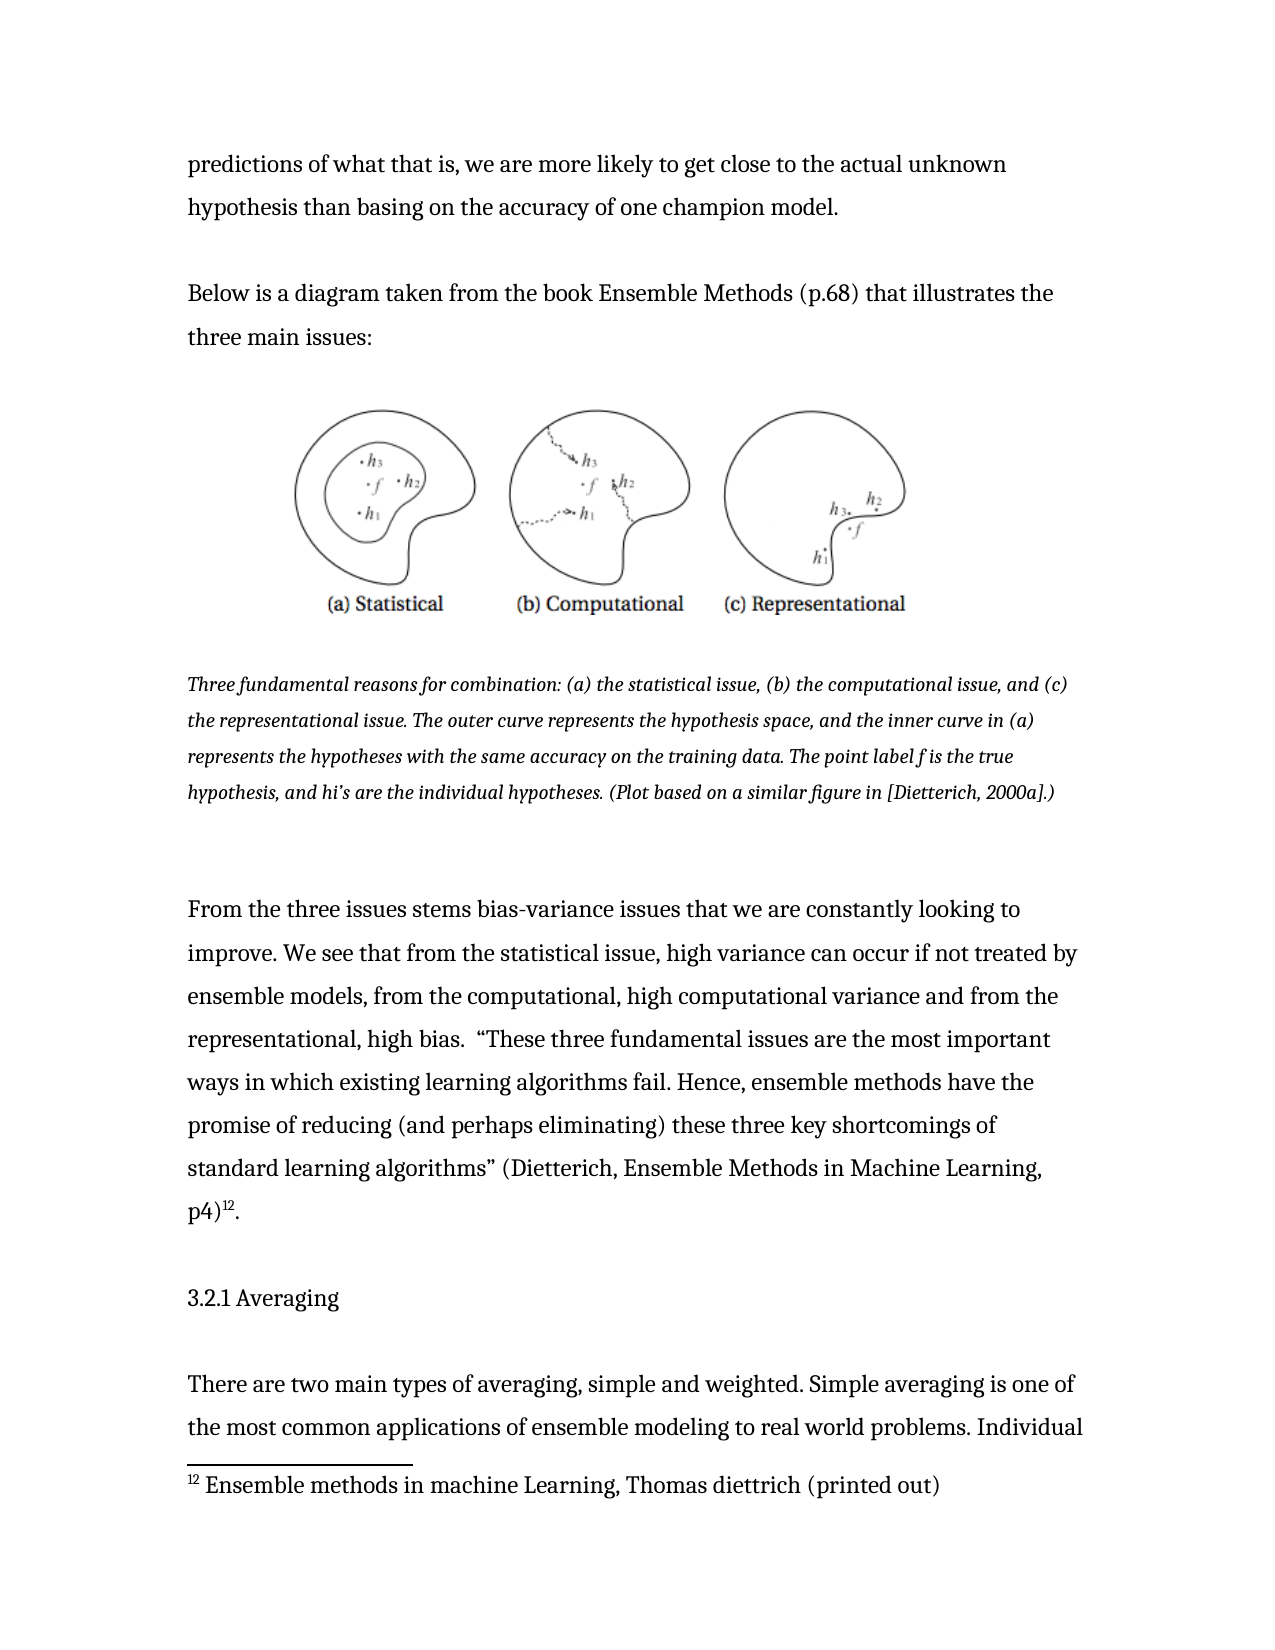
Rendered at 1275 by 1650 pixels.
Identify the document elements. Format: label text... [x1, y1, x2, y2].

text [187, 150, 1087, 222]
text 3.2.1 Averaging [187, 1283, 1087, 1312]
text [187, 1370, 1087, 1442]
picture [262, 408, 961, 615]
text Three fundamental reasons for combination: (a) the statistical issue, (b) the computational issue, and (c) the representational issue. The outer curve represents the hypothesis space, and the inner curve in (a) represents the hypotheses with the same accuracy on the training data. The point label f is the true hypothesis, and hi’s are the individual hypotheses. (Plot based on a similar figure in [Dietterich, 2000a].) [187, 672, 1087, 804]
text Below is a diagram taken from the book Ensemble Methods (p.68) that illustrates the three main issues: [187, 279, 1087, 351]
text From the three issues stems bias-variance issues that we are constantly looking to improve. We see that from the statistical issue, high variance can occur if not treated by ensemble models, from the computational, high computational variance and from the representational, high bias. “These three fundamental issues are the most important ways in which existing learning algorithms fail. Hence, ensemble methods have the promise of reducing (and perhaps eliminating) these three key shortcomings of standard learning algorithms” (Dietterich, Ensemble Methods in Machine Learning, p4). [187, 895, 1087, 1226]
